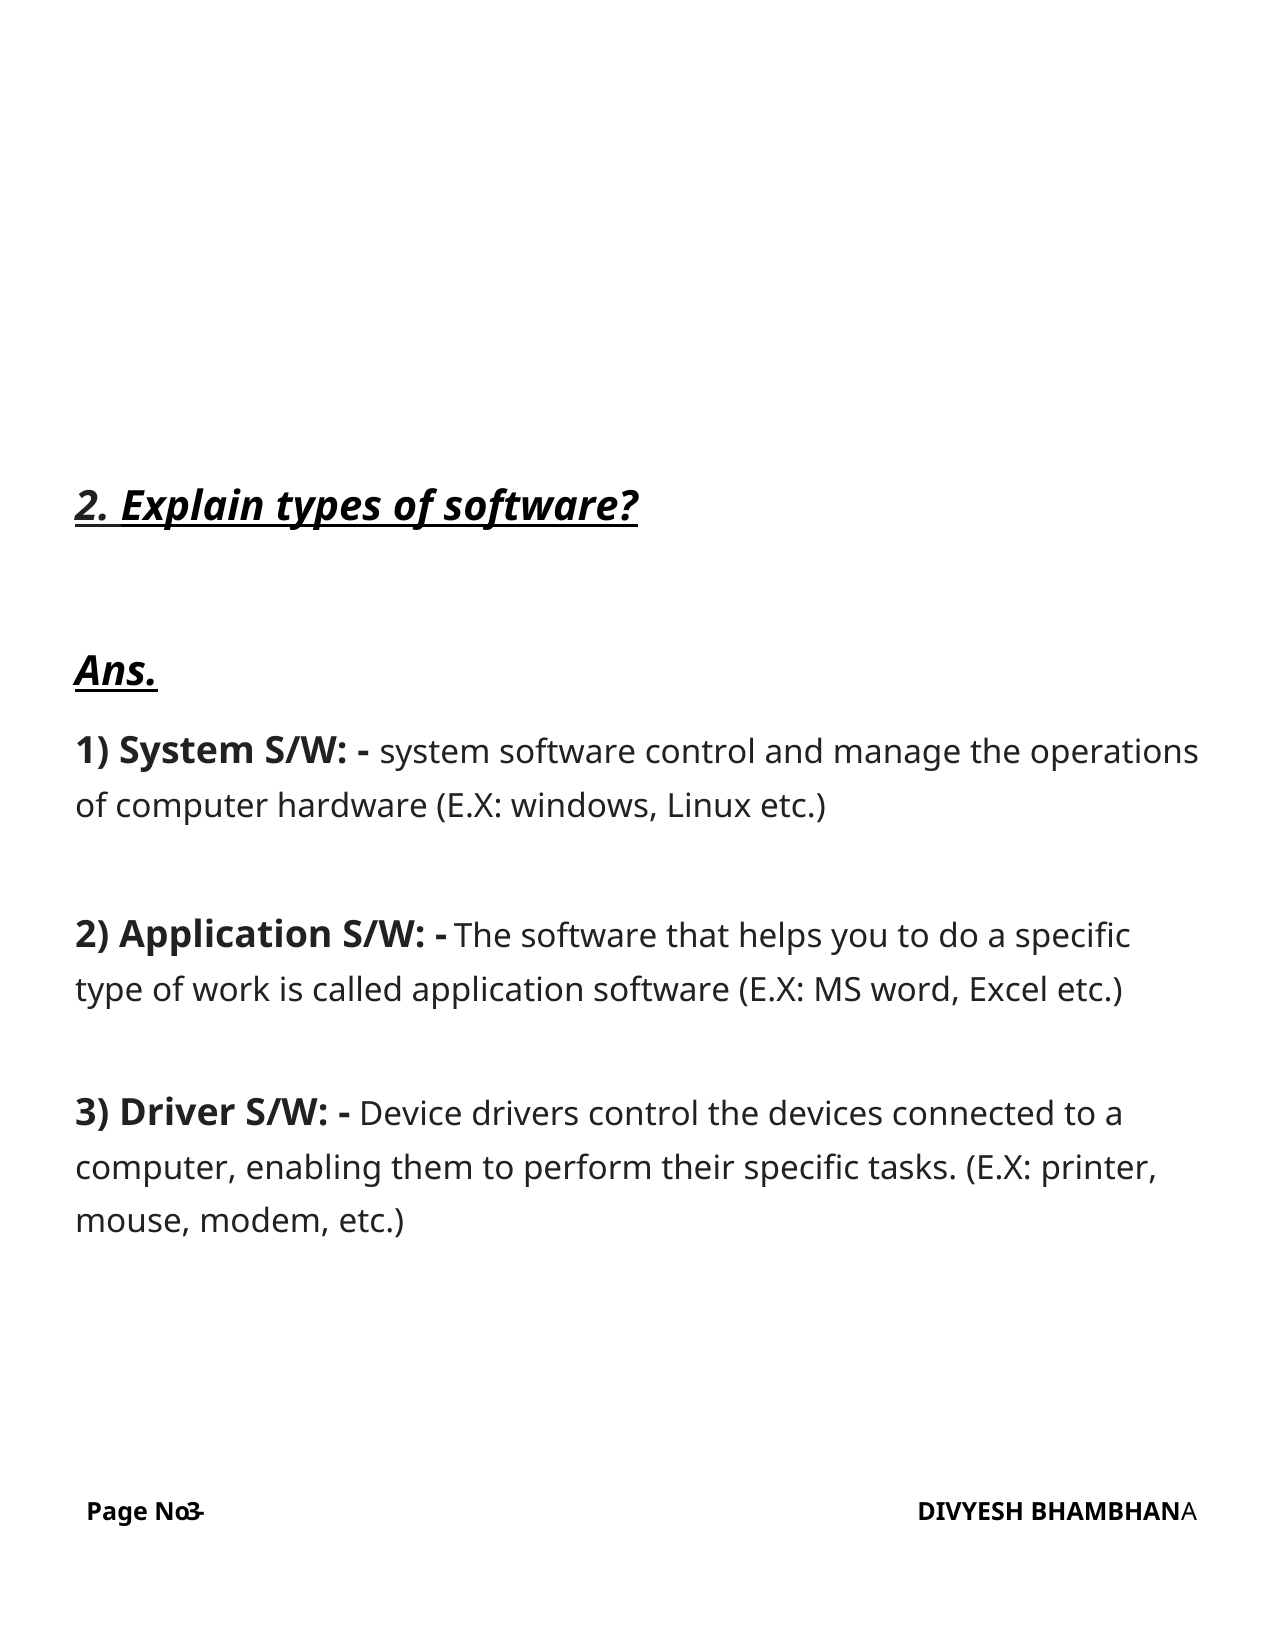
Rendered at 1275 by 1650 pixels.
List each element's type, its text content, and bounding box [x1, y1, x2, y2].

text Ans. [75, 641, 1200, 698]
text 2. Explain types of software? [75, 476, 1200, 533]
text 2) Application S/W: - The software that helps you to do a specific type of work is called application software (E.X: MS word, Excel etc.) [75, 907, 1200, 1011]
text 1) System S/W: - system software control and manage the operations of computer hardware (E.X: windows, Linux etc.) [75, 723, 1200, 827]
text 3) Driver S/W: - Device drivers control the devices connected to a computer, enabling them to perform their specific tasks. (E.X: printer, mouse, modem, etc.) [75, 1086, 1200, 1242]
